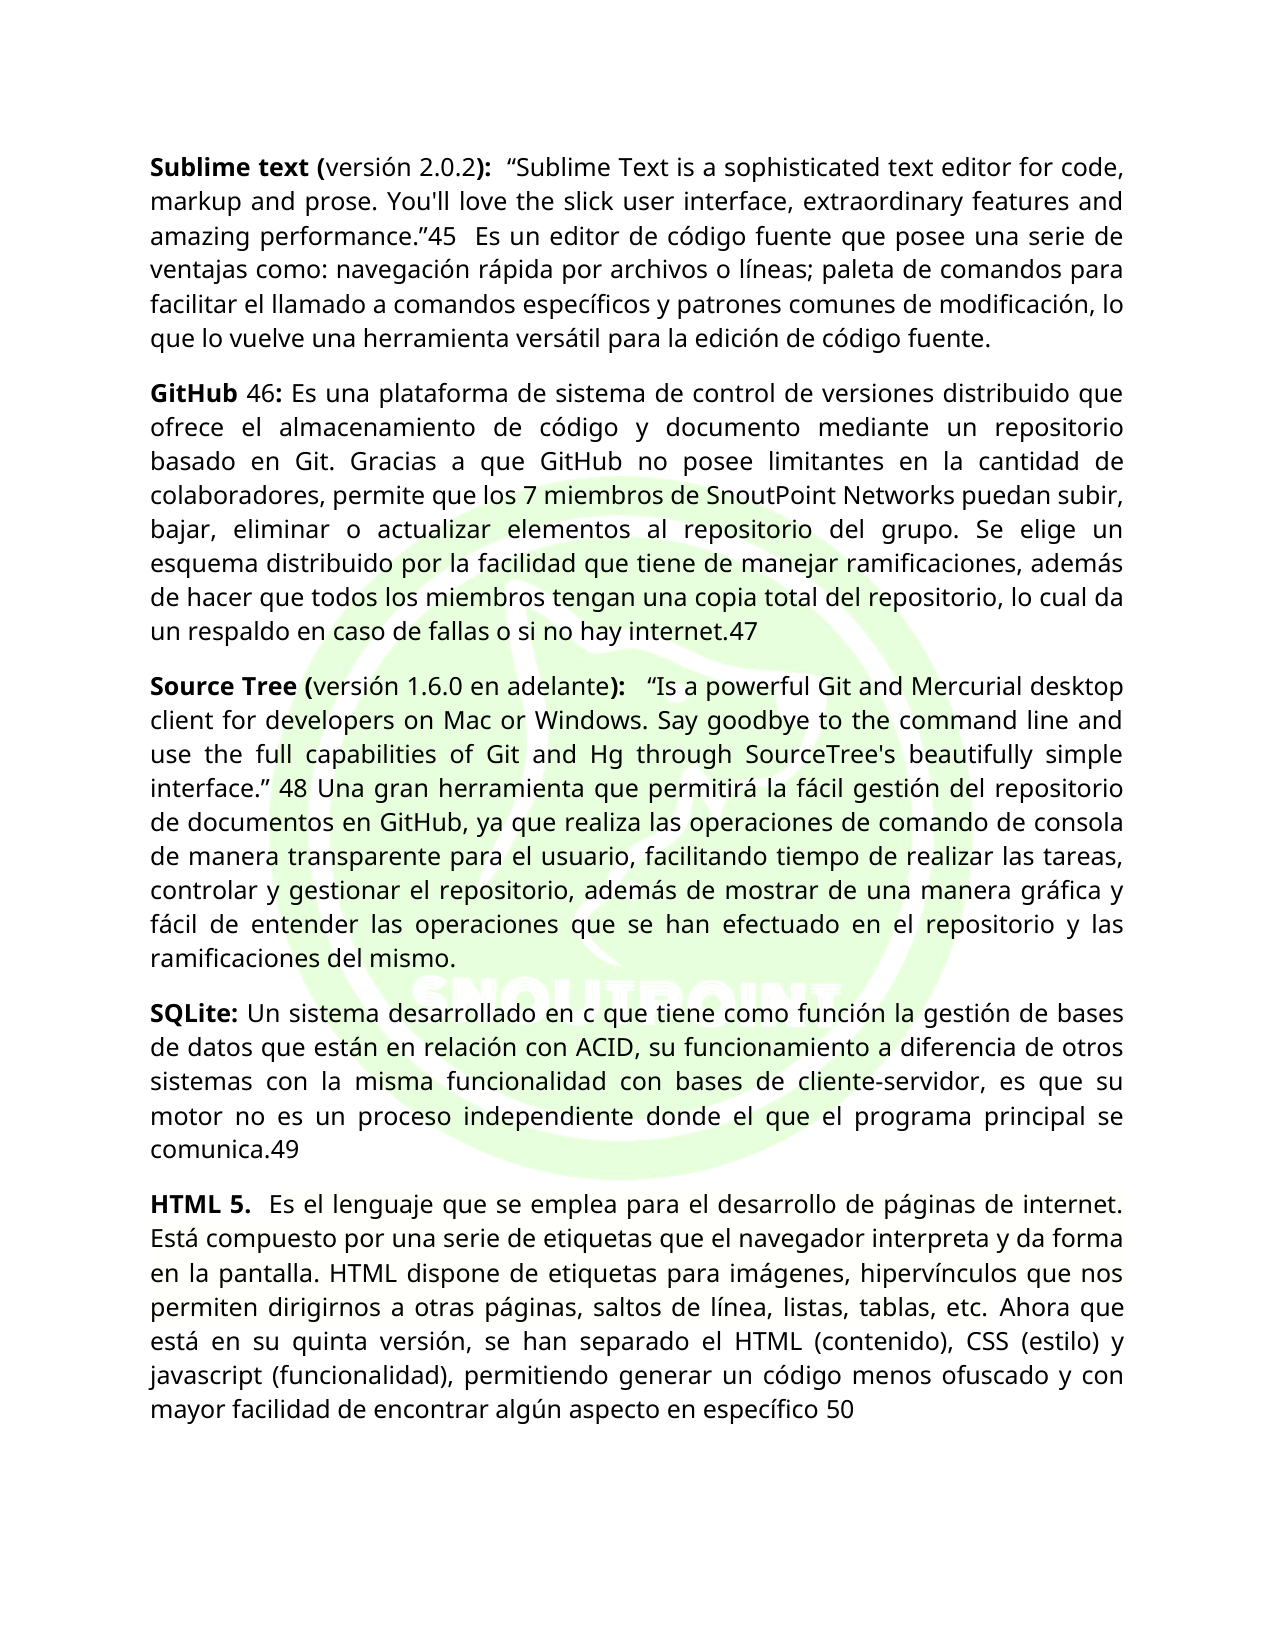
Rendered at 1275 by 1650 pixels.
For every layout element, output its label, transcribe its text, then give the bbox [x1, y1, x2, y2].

text Source Tree (versión 1.6.0 en adelante): “Is a powerful Git and Mercurial desktop client for developers on Mac or Windows. Say goodbye to the command line and use the full capabilities of Git and Hg through SourceTree's beautifully simple interface.” Una gran herramienta que permitirá la fácil gestión del repositorio de documentos en GitHub, ya que realiza las operaciones de comando de consola de manera transparente para el usuario, facilitando tiempo de realizar las tareas, controlar y gestionar el repositorio, además de mostrar de una manera gráfica y fácil de entender las operaciones que se han efectuado en el repositorio y las ramificaciones del mismo. [150, 668, 1125, 975]
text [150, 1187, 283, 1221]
text GitHub : Es una plataforma de sistema de control de versiones distribuido que ofrece el almacenamiento de código y documento mediante un repositorio basado en Git. Gracias a que GitHub no posee limitantes en la cantidad de colaboradores, permite que los 7 miembros de SnoutPoint Networks puedan subir, bajar, eliminar o actualizar elementos al repositorio del grupo. Se elige un esquema distribuido por la facilidad que tiene de manejar ramificaciones, además de hacer que todos los miembros tengan una copia total del repositorio, lo cual da un respaldo en caso de fallas o si no hay internet. [150, 375, 1125, 648]
text HTML 5. Es el lenguaje que se emplea para el desarrollo de páginas de internet. Está compuesto por una serie de etiquetas que el navegador interpreta y da forma en la pantalla. HTML dispone de etiquetas para imágenes, hipervínculos que nos permiten dirigirnos a otras páginas, saltos de línea, listas, tablas, etc. Ahora que está en su quinta versión, se han separado el HTML (contenido), CSS (estilo) y javascript (funcionalidad), permitiendo generar un código menos ofuscado y con mayor facilidad de encontrar algún aspecto en específico [150, 1289, 1125, 1426]
text SQLite: Un sistema desarrollado en c que tiene como función la gestión de bases de datos que están en relación con ACID, su funcionamiento a diferencia de otros sistemas con la misma funcionalidad con bases de cliente-servidor, es que su motor no es un proceso independiente donde el que el programa principal se comunica. [150, 996, 1125, 1166]
